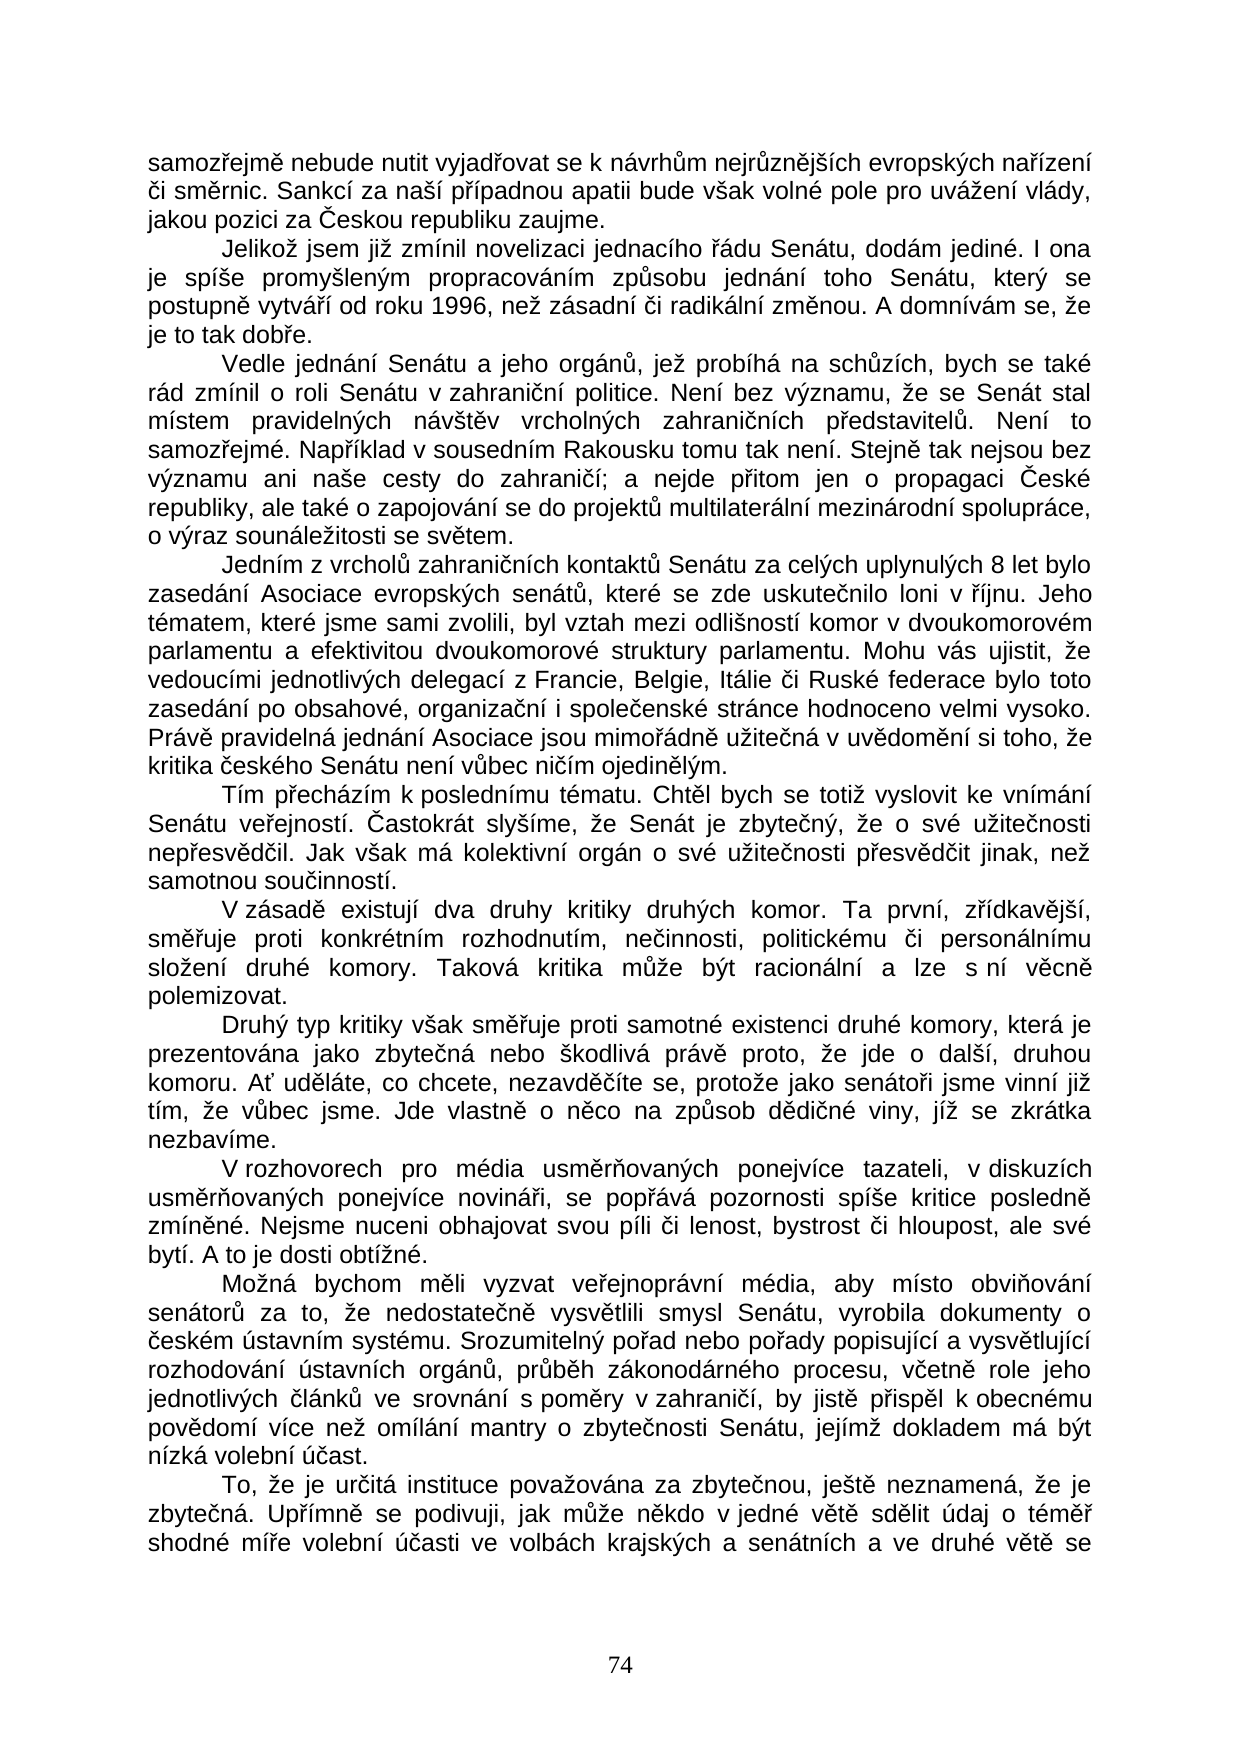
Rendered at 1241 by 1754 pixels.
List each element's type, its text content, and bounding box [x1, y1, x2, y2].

text Možná bychom měli vyzvat veřejnoprávní média, aby místo obviňování senátorů za to, že nedostatečně vysvětlili smysl Senátu, vyrobila dokumenty o českém ústavním systému. Srozumitelný pořad nebo pořady popisující a vysvětlující rozhodování ústavních orgánů, průběh zákonodárného procesu, včetně role jeho jednotlivých článků ve srovnání s poměry v zahraničí, by jistě přispěl k obecnému povědomí více než omílání mantry o zbytečnosti Senátu, jejímž dokladem má být nízká volební účast. [148, 1269, 1093, 1470]
text Vedle jednání Senátu a jeho orgánů, jež probíhá na schůzích, bych se také rád zmínil o roli Senátu v zahraniční politice. Není bez významu, že se Senát stal místem pravidelných návštěv vrcholných zahraničních představitelů. Není to samozřejmé. Například v sousedním Rakousku tomu tak není. Stejně tak nejsou bez významu ani naše cesty do zahraničí; a nejde přitom jen o propagaci České republiky, ale také o zapojování se do projektů multilaterální mezinárodní spolupráce, o výraz sounáležitosti se světem. [148, 349, 1093, 550]
text Tím přecházím k poslednímu tématu. Chtěl bych se totiž vyslovit ke vnímání Senátu veřejností. Častokrát slyšíme, že Senát je zbytečný, že o své užitečnosti nepřesvědčil. Jak však má kolektivní orgán o své užitečnosti přesvědčit jinak, než samotnou součinností. [148, 780, 1093, 895]
text Jedním z vrcholů zahraničních kontaktů Senátu za celých uplynulých 8 let bylo zasedání Asociace evropských senátů, které se zde uskutečnilo loni v říjnu. Jeho tématem, které jsme sami zvolili, byl vztah mezi odlišností komor v dvoukomorovém parlamentu a efektivitou dvoukomorové struktury parlamentu. Mohu vás ujistit, že vedoucími jednotlivých delegací z Francie, Belgie, Itálie či Ruské federace bylo toto zasedání po obsahové, organizační i společenské stránce hodnoceno velmi vysoko. Právě pravidelná jednání Asociace jsou mimořádně užitečná v uvědomění si toho, že kritika českého Senátu není vůbec ničím ojedinělým. [148, 550, 1093, 780]
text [148, 148, 1093, 234]
text V zásadě existují dva druhy kritiky druhých komor. Ta první, zřídkavější, směřuje proti konkrétním rozhodnutím, nečinnosti, politickému či personálnímu složení druhé komory. Taková kritika může být racionální a lze s ní věcně polemizovat. [148, 895, 1093, 1010]
text Jelikož jsem již zmínil novelizaci jednacího řádu Senátu, dodám jediné. I ona je spíše promyšleným propracováním způsobu jednání toho Senátu, který se postupně vytváří od roku 1996, než zásadní či radikální změnou. A domnívám se, že je to tak dobře. [148, 234, 1093, 349]
text V rozhovorech pro média usměrňovaných ponejvíce tazateli, v diskuzích usměrňovaných ponejvíce novináři, se popřává pozornosti spíše kritice posledně zmíněné. Nejsme nuceni obhajovat svou píli či lenost, bystrost či hloupost, ale své bytí. A to je dosti obtížné. [148, 1154, 1093, 1269]
text Druhý typ kritiky však směřuje proti samotné existenci druhé komory, která je prezentována jako zbytečná nebo škodlivá právě proto, že jde o další, druhou komoru. Ať uděláte, co chcete, nezavděčíte se, protože jako senátoři jsme vinní již tím, že vůbec jsme. Jde vlastně o něco na způsob dědičné viny, jíž se zkrátka nezbavíme. [148, 1010, 1093, 1154]
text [148, 1470, 1093, 1556]
